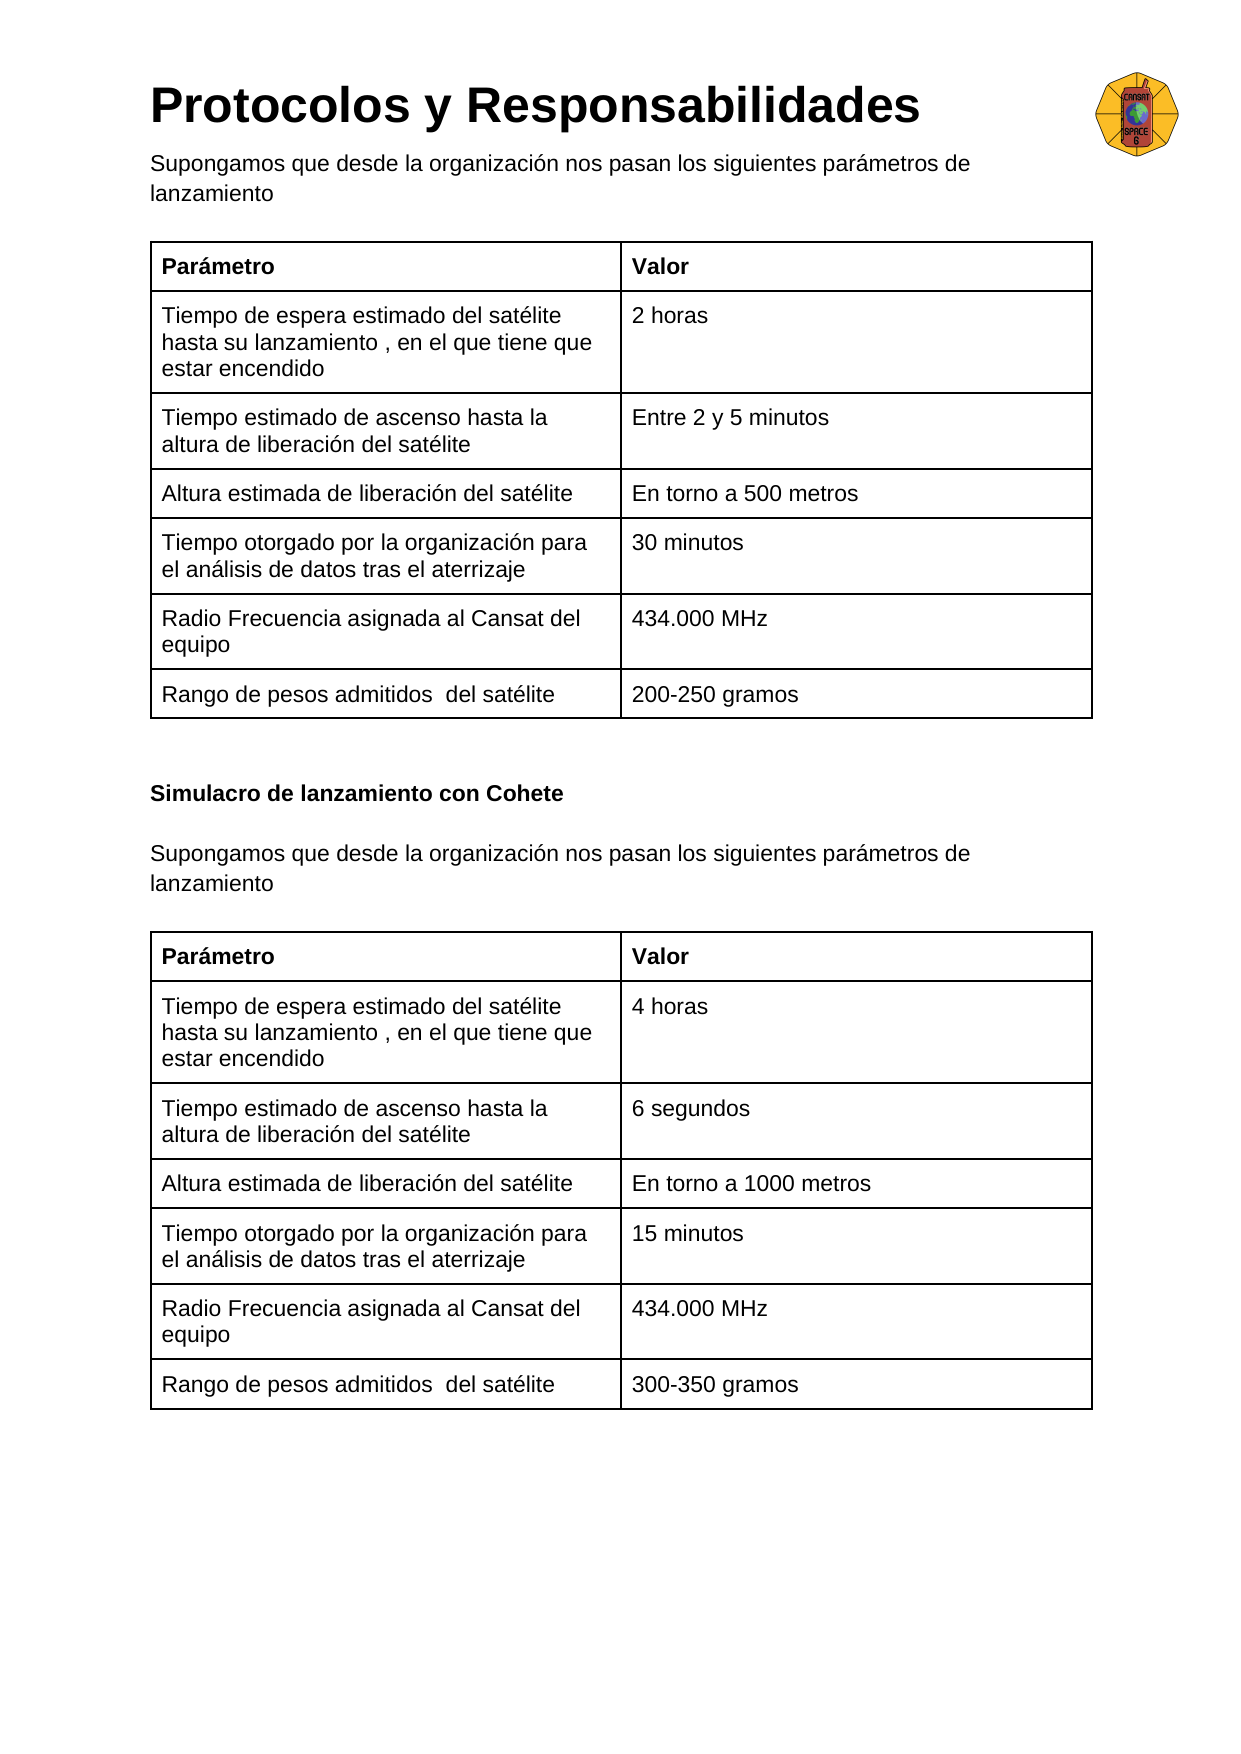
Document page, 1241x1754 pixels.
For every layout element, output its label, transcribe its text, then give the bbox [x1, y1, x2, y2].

text Simulacro de lanzamiento con Cohete [150, 780, 1090, 806]
table_cell Radio Frecuencia asignada al Cansat del equipo [152, 1285, 620, 1358]
picture [1090, 64, 1185, 159]
table_cell Tiempo de espera estimado del satélite hasta su lanzamiento , en el que tiene que estar encendido [152, 982, 620, 1082]
table_cell Tiempo estimado de ascenso hasta la altura de liberación del satélite [152, 394, 620, 467]
table_cell 2 horas [622, 292, 1091, 392]
table_cell Rango de pesos admitidos del satélite [152, 670, 620, 717]
table_cell Entre 2 y 5 minutos [622, 394, 1091, 467]
table_cell 300-350 gramos [622, 1360, 1091, 1407]
table_cell En torno a 500 metros [622, 470, 1091, 517]
table_header Valor [622, 933, 1091, 980]
table_cell 6 segundos [622, 1084, 1091, 1158]
table_cell Rango de pesos admitidos del satélite [152, 1360, 620, 1407]
table_cell Tiempo otorgado por la organización para el análisis de datos tras el aterrizaje [152, 1209, 620, 1283]
table_cell 200-250 gramos [622, 670, 1091, 717]
text Supongamos que desde la organización nos pasan los siguientes parámetros de lanzamiento [150, 150, 1090, 207]
table_cell Tiempo estimado de ascenso hasta la altura de liberación del satélite [152, 1084, 620, 1158]
table_header Valor [622, 243, 1091, 290]
table_cell Altura estimada de liberación del satélite [152, 470, 620, 517]
table_cell Tiempo de espera estimado del satélite hasta su lanzamiento , en el que tiene que estar encendido [152, 292, 620, 392]
text Supongamos que desde la organización nos pasan los siguientes parámetros de lanzamiento [150, 840, 1090, 897]
table_cell En torno a 1000 metros [622, 1160, 1091, 1207]
table_cell 434.000 MHz [622, 595, 1091, 668]
table_cell Altura estimada de liberación del satélite [152, 1160, 620, 1207]
table_cell 434.000 MHz [622, 1285, 1091, 1358]
table_cell Tiempo otorgado por la organización para el análisis de datos tras el aterrizaje [152, 519, 620, 592]
table_header Parámetro [152, 933, 620, 980]
table_cell 30 minutos [622, 519, 1091, 592]
table_cell 4 horas [622, 982, 1091, 1082]
table_header Parámetro [152, 243, 620, 290]
table_cell Radio Frecuencia asignada al Cansat del equipo [152, 595, 620, 668]
table_cell 15 minutos [622, 1209, 1091, 1283]
